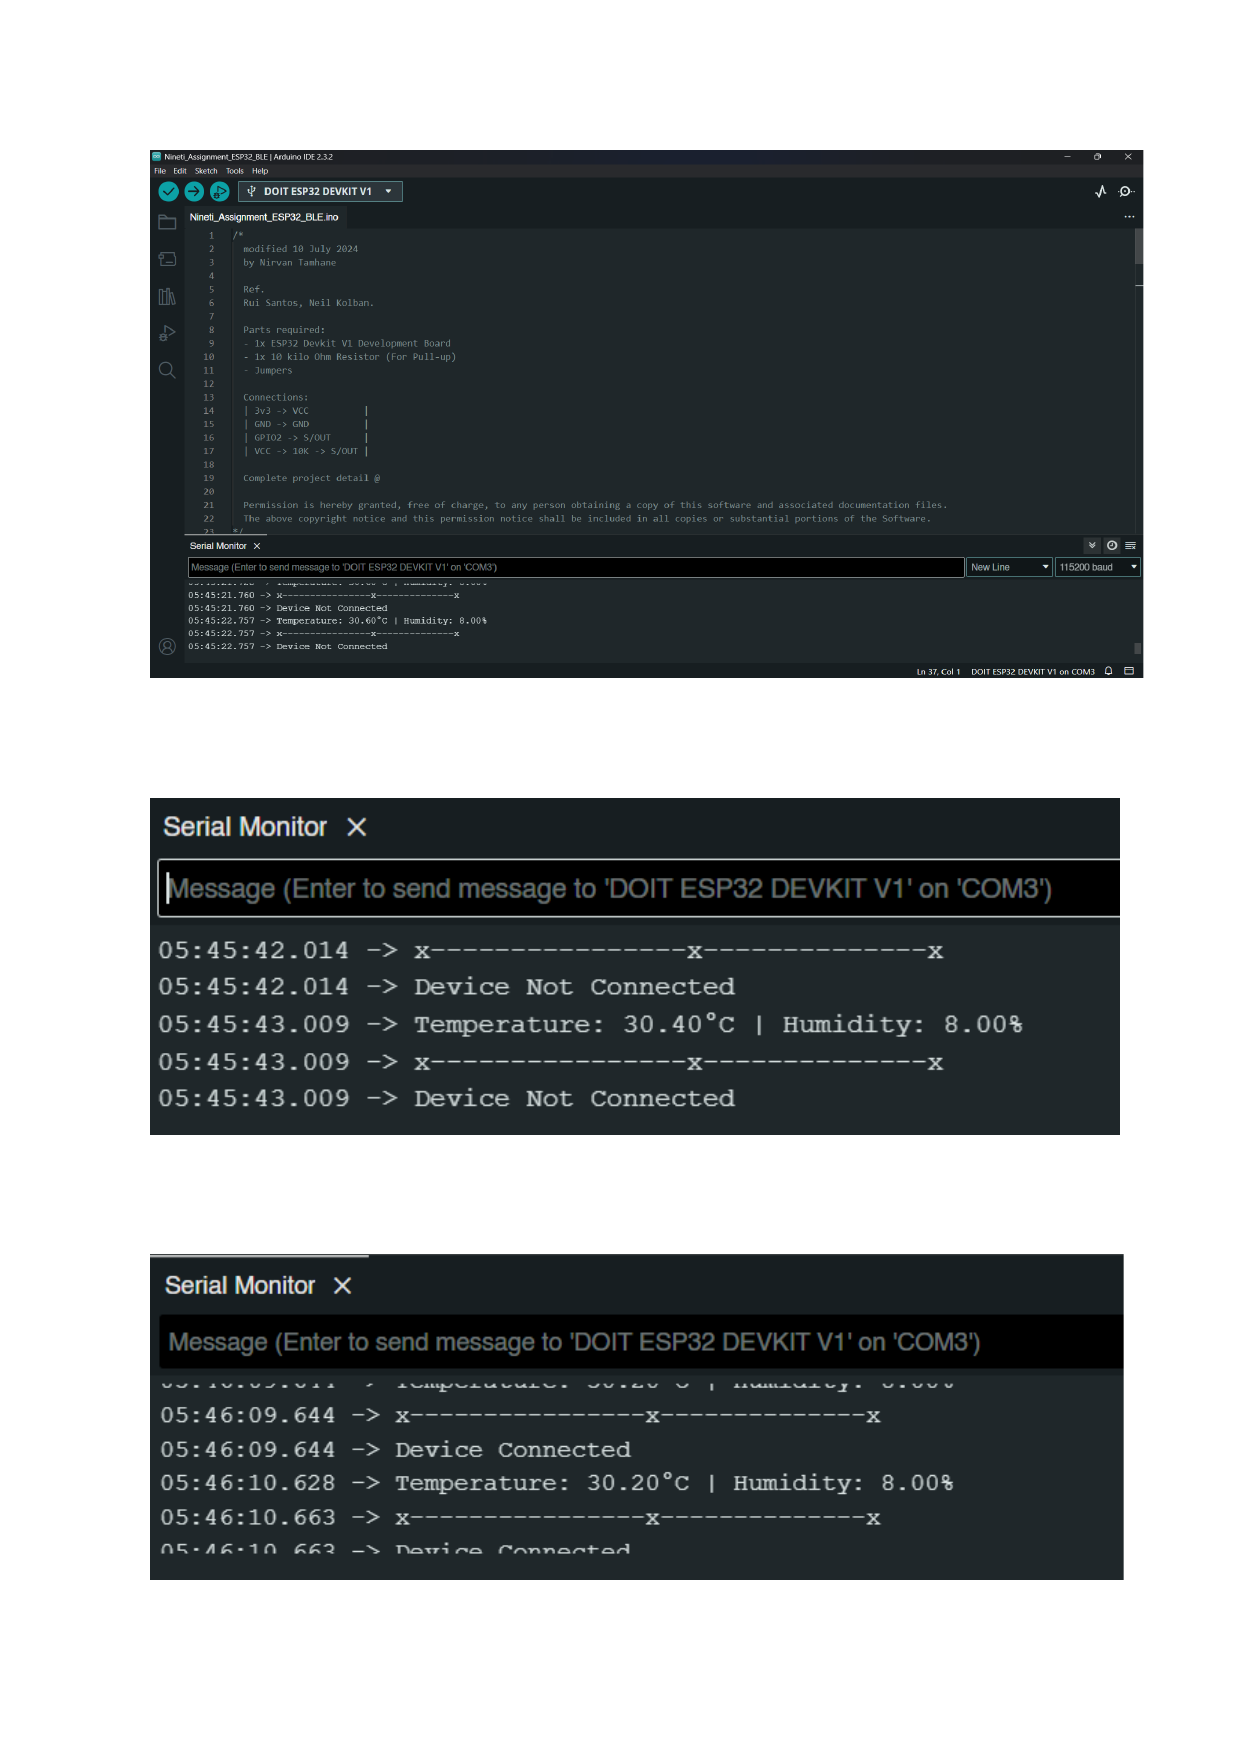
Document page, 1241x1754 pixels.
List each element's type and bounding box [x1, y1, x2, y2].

picture [150, 1254, 1124, 1580]
picture [150, 798, 1120, 1135]
picture [150, 150, 1144, 678]
